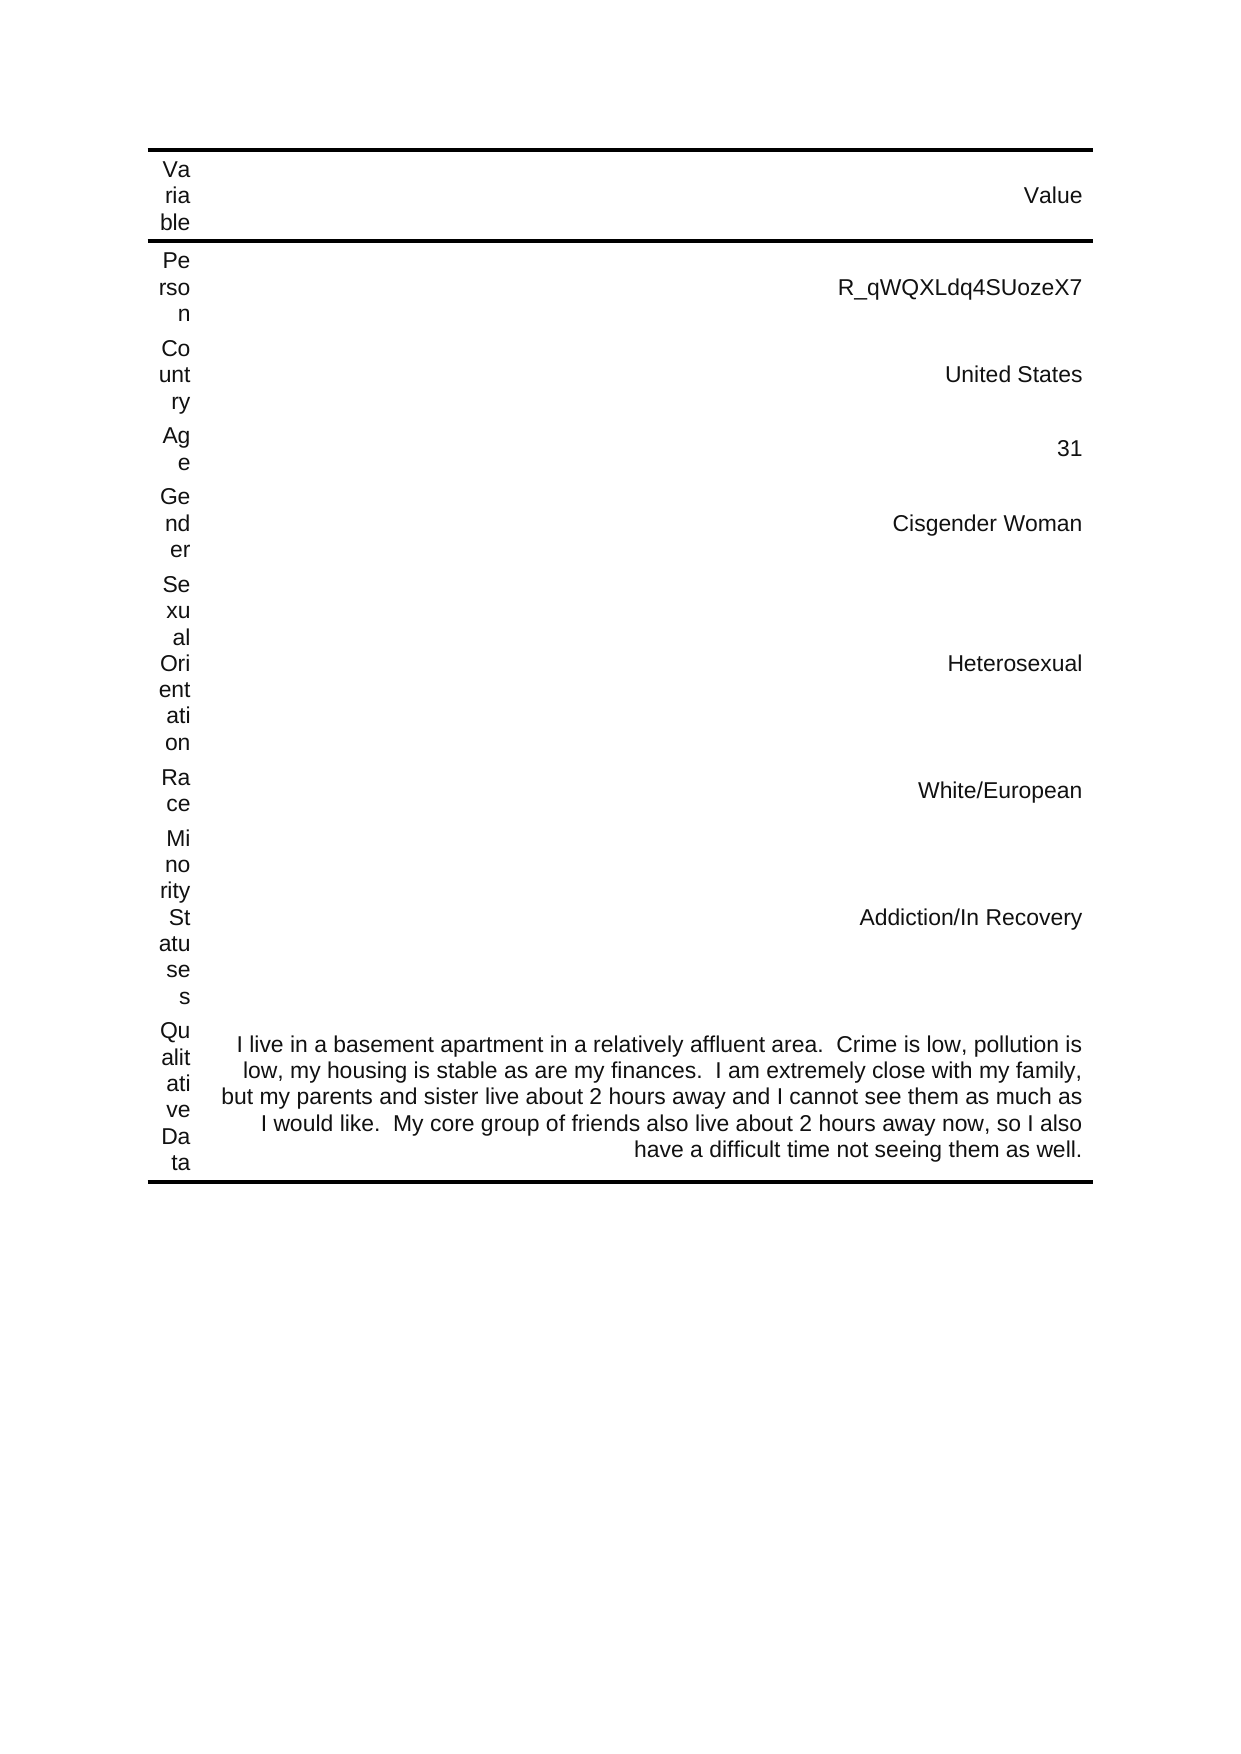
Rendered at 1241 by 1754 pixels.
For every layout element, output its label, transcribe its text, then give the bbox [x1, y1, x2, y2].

table_cell Cisgender Woman [201, 479, 1093, 567]
table_cell Sexual Orientation [148, 567, 201, 759]
table_cell Country [148, 331, 201, 418]
table_cell R_qWQXLdq4SUozeX7 [201, 243, 1093, 331]
table_header Variable [148, 152, 201, 239]
table_cell Heterosexual [201, 567, 1093, 759]
table_header Value [201, 152, 1093, 239]
table_cell I live in a basement apartment in a relatively affluent area. Crime is low, pollution is low, my housing is stable as are my finances. I am extremely close with my family, but my parents and sister live about 2 hours away and I cannot see them as much as I would like. My core group of friends also live about 2 hours away now, so I also have a difficult time not seeing them as well. [201, 1013, 1093, 1180]
table_cell Addiction/In Recovery [201, 820, 1093, 1013]
table_cell Race [148, 759, 201, 820]
table_cell Minority Statuses [148, 820, 201, 1013]
table_cell White/European [201, 759, 1093, 820]
table_cell Age [148, 418, 201, 479]
table_cell Qualitative Data [148, 1013, 201, 1180]
table_cell United States [201, 331, 1093, 418]
table_cell Person [148, 243, 201, 331]
table_cell Gender [148, 479, 201, 567]
table_cell 31 [201, 418, 1093, 479]
